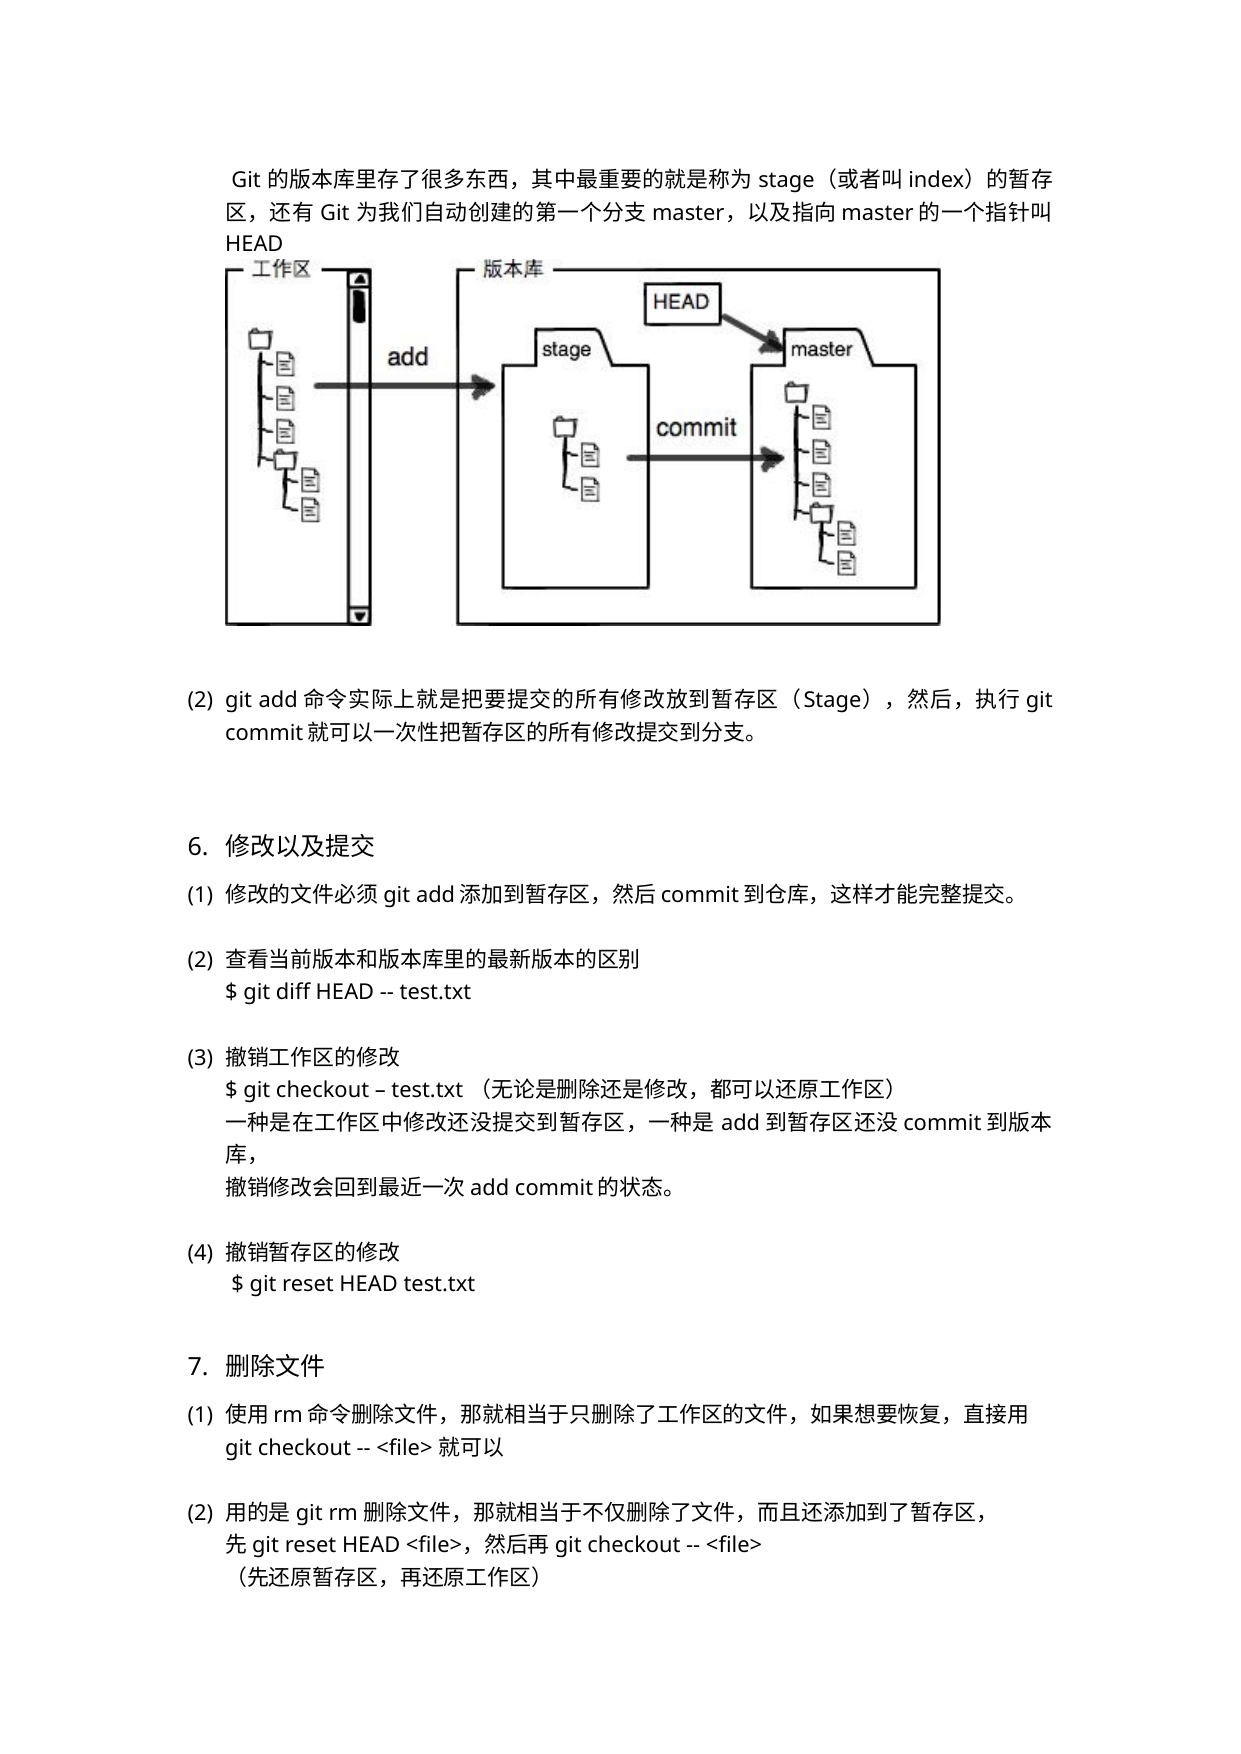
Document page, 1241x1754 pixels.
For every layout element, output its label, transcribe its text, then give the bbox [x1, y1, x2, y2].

list git add命令实际上就是把要提交的所有修改放到暂存区（Stage），然后，执行git commit就可以一次性把暂存区的所有修改提交到分支。 [187, 682, 1053, 747]
list $ git checkout – test.txt （无论是删除还是修改，都可以还原工作区） [225, 1072, 1053, 1104]
list 修改的文件必须 git add添加到暂存区，然后commit到仓库，这样才能完整提交。 [187, 877, 1053, 909]
list 使用rm命令删除文件，那就相当于只删除了工作区的文件，如果想要恢复，直接用 [187, 1397, 1053, 1429]
picture [225, 259, 941, 626]
text $ git diff HEAD -- test.txt [225, 974, 1053, 1007]
list 撤销工作区的修改 [187, 1039, 1053, 1072]
list 用的是 git rm 删除文件，那就相当于不仅删除了文件，而且还添加到了暂存区， [187, 1494, 1053, 1527]
subtitle 修改以及提交 [187, 812, 1053, 877]
list 先 git reset HEAD <file>，然后再 git checkout -- <file> [225, 1527, 1053, 1559]
list 查看当前版本和版本库里的最新版本的区别 [187, 942, 1053, 974]
list （先还原暂存区，再还原工作区） [225, 1559, 1053, 1592]
text Git 的版本库里存了很多东西，其中最重要的就是称为 stage（或者叫 index）的暂存区，还有 Git 为我们自动创建的第一个分支master，以及指向master的一个指针叫HEAD [225, 162, 1053, 259]
subtitle 删除文件 [187, 1332, 1053, 1397]
list $ git reset HEAD test.txt [231, 1267, 1053, 1299]
list 撤销暂存区的修改 [187, 1234, 1053, 1267]
list 一种是在工作区中修改还没提交到暂存区，一种是add到暂存区还没commit到版本库， [225, 1104, 1053, 1169]
list git checkout -- <file> 就可以 [225, 1429, 1053, 1462]
list 撤销修改会回到最近一次add commit的状态。 [225, 1169, 1053, 1202]
